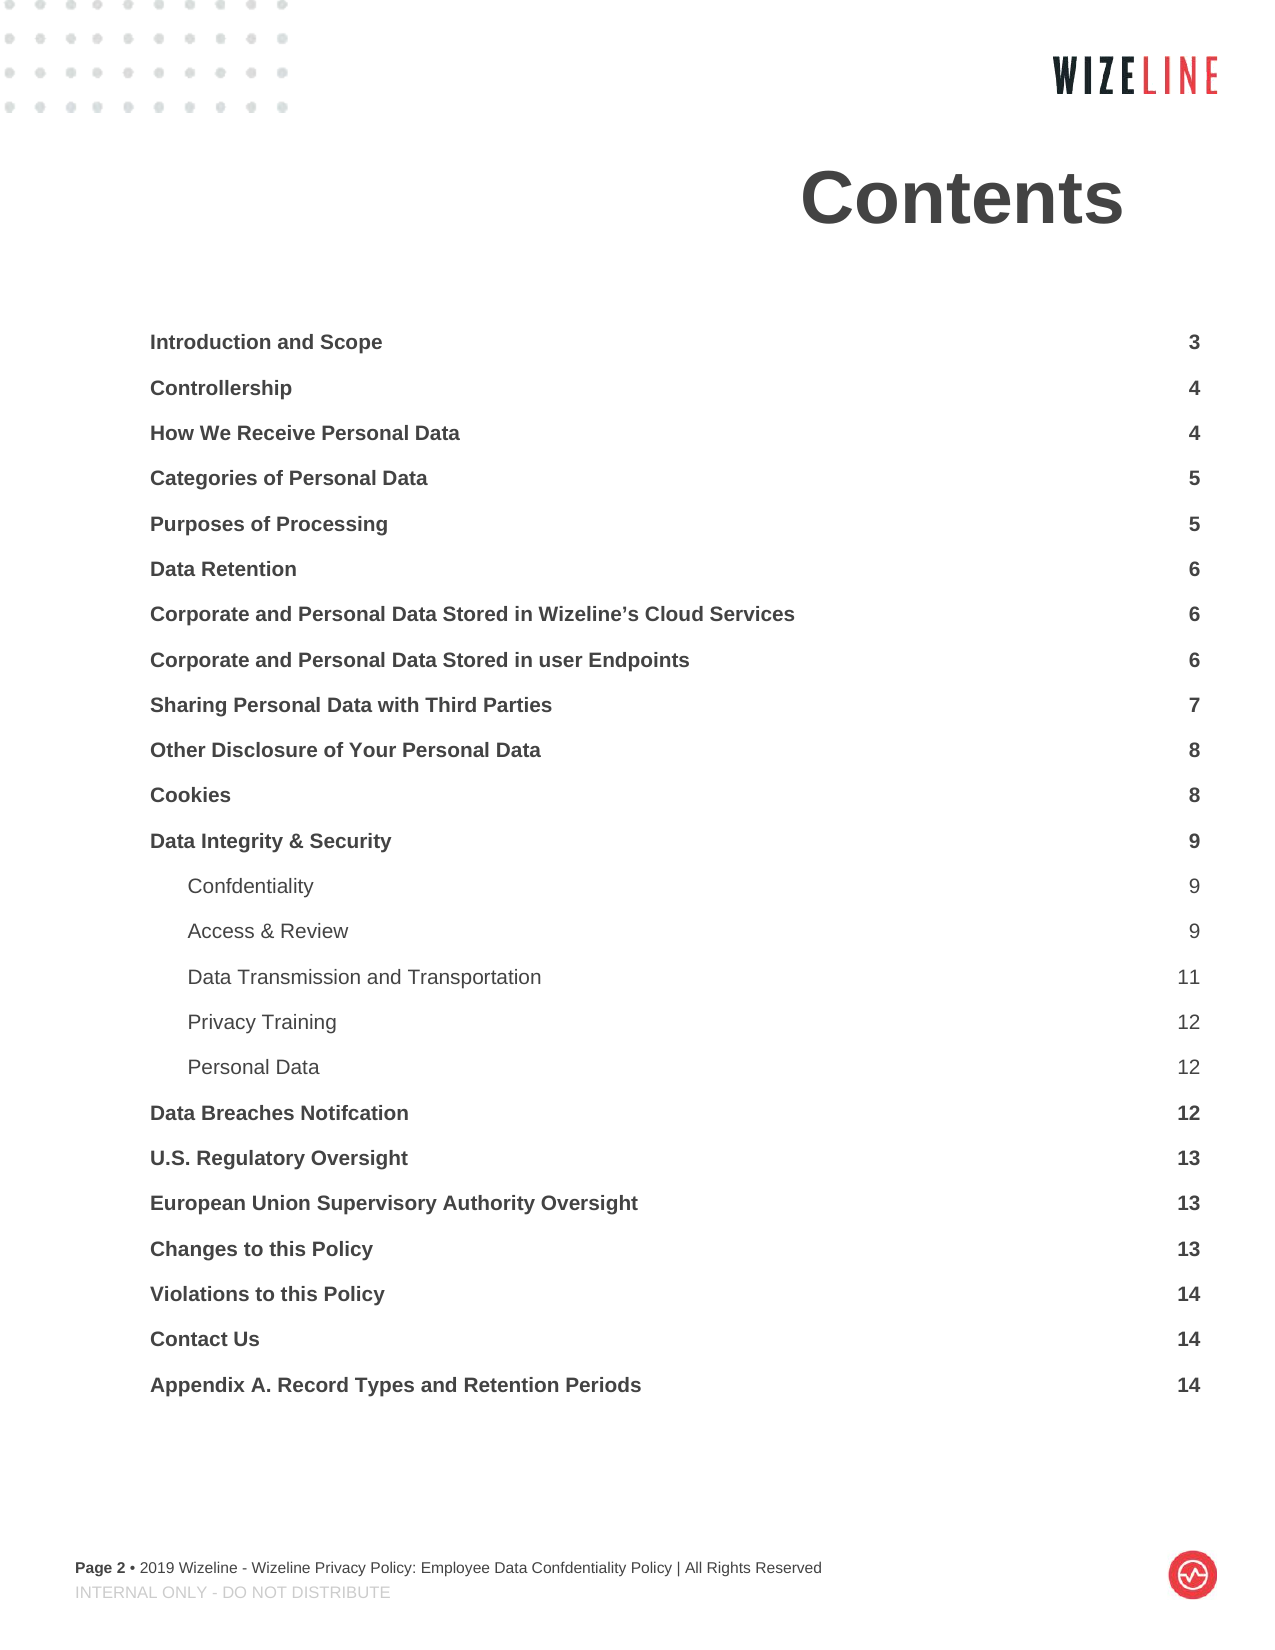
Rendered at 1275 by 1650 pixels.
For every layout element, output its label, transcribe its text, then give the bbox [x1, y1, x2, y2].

table_cell Cookies [150, 762, 989, 807]
picture [1053, 56, 1218, 94]
table_cell Contact Us [150, 1306, 989, 1351]
table_cell 14 [989, 1260, 1200, 1306]
table_cell 5 [989, 445, 1200, 490]
table_cell U.S. Regulatory Oversight [150, 1125, 989, 1170]
table_cell 12 [989, 989, 1200, 1034]
table_cell 8 [989, 762, 1200, 807]
table_cell Data Breaches Notifcation [150, 1079, 989, 1124]
table_cell Corporate and Personal Data Stored in user Endpoints [150, 626, 989, 671]
table_cell Other Disclosure of Your Personal Data [150, 717, 989, 762]
table_cell 11 [989, 943, 1200, 988]
picture [0, 0, 288, 113]
table_cell 13 [989, 1215, 1200, 1260]
table_cell 14 [989, 1306, 1200, 1351]
table_header 3 [989, 329, 1200, 354]
table_cell 4 [989, 400, 1200, 445]
table_cell Controllership [150, 354, 989, 399]
table_cell 12 [989, 1034, 1200, 1079]
table_cell Confdentiality [150, 853, 989, 898]
table_cell 8 [989, 717, 1200, 762]
table_cell How We Receive Personal Data [150, 400, 989, 445]
table_cell European Union Supervisory Authority Oversight [150, 1170, 989, 1215]
table_cell 6 [989, 581, 1200, 626]
table_cell 9 [989, 807, 1200, 853]
text Page 2 • 2019 Wizeline - Wizeline Privacy Policy: Employee Data Confdentiality Policy | All Rights Reserved [75, 1559, 1125, 1577]
text Contents [75, 153, 1125, 239]
table_cell 7 [989, 671, 1200, 717]
text INTERNAL ONLY - DO NOT DISTRIBUTE [75, 1582, 1125, 1602]
table_header Introduction and Scope [150, 329, 989, 354]
table_cell Changes to this Policy [150, 1215, 989, 1260]
table_cell Data Transmission and Transportation [150, 943, 989, 988]
table_cell Purposes of Processing [150, 490, 989, 535]
table_cell 9 [989, 898, 1200, 943]
table_cell 14 [989, 1351, 1200, 1396]
table_cell 13 [989, 1125, 1200, 1170]
table_cell Categories of Personal Data [150, 445, 989, 490]
table_cell 6 [989, 626, 1200, 671]
table_cell 5 [989, 490, 1200, 535]
table_cell Data Integrity & Security [150, 807, 989, 853]
table_cell Personal Data [150, 1034, 989, 1079]
table_cell Corporate and Personal Data Stored in Wizeline’s Cloud Services [150, 581, 989, 626]
table_cell Data Retention [150, 535, 989, 581]
table_cell Appendix A. Record Types and Retention Periods [150, 1351, 989, 1396]
picture [1167, 1550, 1218, 1600]
table_cell Violations to this Policy [150, 1260, 989, 1306]
table_cell Privacy Training [150, 989, 989, 1034]
table_cell 6 [989, 535, 1200, 581]
table_cell 13 [989, 1170, 1200, 1215]
table_cell 4 [989, 354, 1200, 399]
table_cell 12 [989, 1079, 1200, 1124]
table_cell Access & Review [150, 898, 989, 943]
table_cell Sharing Personal Data with Third Parties [150, 671, 989, 717]
table_cell 9 [989, 853, 1200, 898]
